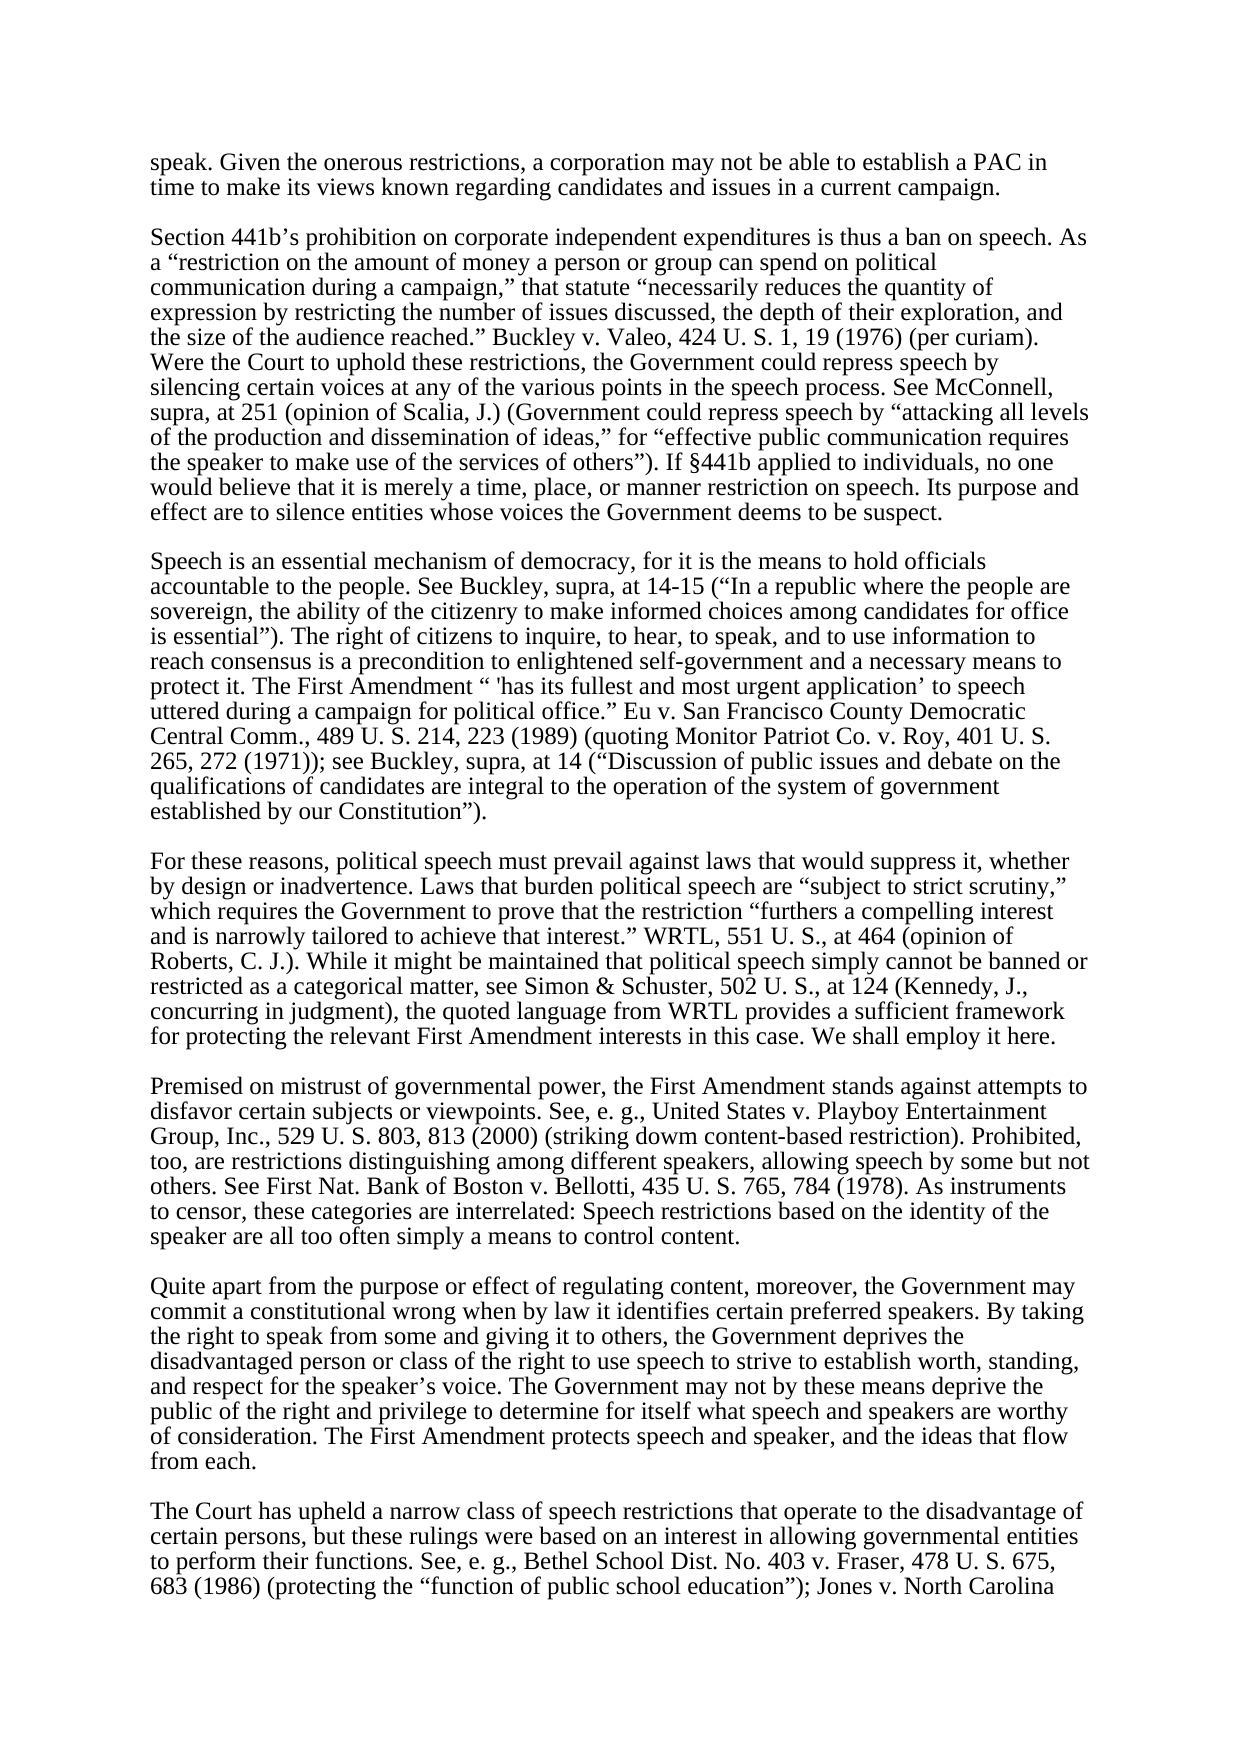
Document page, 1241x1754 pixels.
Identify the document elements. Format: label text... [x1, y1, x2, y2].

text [150, 150, 1090, 200]
text Premised on mistrust of governmental power, the First Amendment stands against attempts to disfavor certain subjects or viewpoints. See, e. g., United States v. Playboy Entertainment Group, Inc., 529 U. S. 803, 813 (2000) (striking dowm content-based restriction). Prohibited, too, are restrictions distinguishing among different speakers, allowing speech by some but not others. See First Nat. Bank of Boston v. Bellotti, 435 U. S. 765, 784 (1978). As instruments to censor, these categories are interrelated: Speech restrictions based on the identity of the speaker are all too often simply a means to control content. [150, 1074, 1090, 1249]
text Section 441b’s prohibition on corporate independent expenditures is thus a ban on speech. As a “restriction on the amount of money a person or group can spend on political communication during a campaign,” that statute “necessarily reduces the quantity of expression by restricting the number of issues discussed, the depth of their exploration, and the size of the audience reached.” Buckley v. Valeo, 424 U. S. 1, 19 (1976) (per curiam). Were the Court to uphold these restrictions, the Government could repress speech by silencing certain voices at any of the various points in the speech process. See McConnell, supra, at 251 (opinion of Scalia, J.) (Government could repress speech by “attacking all levels of the production and dissemination of ideas,” for “effective public communication requires the speaker to make use of the services of others”). If §441b applied to individuals, no one would believe that it is merely a time, place, or manner restriction on speech. Its purpose and effect are to silence entities whose voices the Government deems to be suspect. [150, 225, 1090, 525]
text For these reasons, political speech must prevail against laws that would suppress it, whether by design or inadvertence. Laws that burden political speech are “subject to strict scrutiny,” which requires the Government to prove that the restriction “furthers a compelling interest and is narrowly tailored to achieve that interest.” WRTL, 551 U. S., at 464 (opinion of Roberts, C. J.). While it might be maintained that political speech simply cannot be banned or restricted as a categorical matter, see Simon & Schuster, 502 U. S., at 124 (Kennedy, J., concurring in judgment), the quoted language from WRTL provides a sufficient framework for protecting the relevant First Amendment interests in this case. We shall employ it here. [150, 850, 1090, 1050]
text Quite apart from the purpose or effect of regulating content, moreover, the Government may commit a constitutional wrong when by law it identifies certain preferred speakers. By taking the right to speak from some and giving it to others, the Government deprives the disadvantaged person or class of the right to use speech to strive to establish worth, standing, and respect for the speaker’s voice. The Government may not by these means deprive the public of the right and privilege to determine for itself what speech and speakers are worthy of consideration. The First Amendment protects speech and speaker, and the ideas that flow from each. [150, 1274, 1090, 1474]
text Speech is an essential mechanism of democracy, for it is the means to hold officials accountable to the people. See Buckley, supra, at 14-15 (“In a republic where the people are sovereign, the ability of the citizenry to make informed choices among candidates for office is essential”). The right of citizens to inquire, to hear, to speak, and to use information to reach consensus is a precondition to enlightened self-government and a necessary means to protect it. The First Amendment “ 'has its fullest and most urgent application’ to speech uttered during a campaign for political office.” Eu v. San Francisco County Democratic Central Comm., 489 U. S. 214, 223 (1989) (quoting Monitor Patriot Co. v. Roy, 401 U. S. 265, 272 (1971)); see Buckley, supra, at 14 (“Discussion of public issues and debate on the qualifications of candidates are integral to the operation of the system of government established by our Constitution”). [150, 550, 1090, 825]
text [150, 1499, 1090, 1599]
